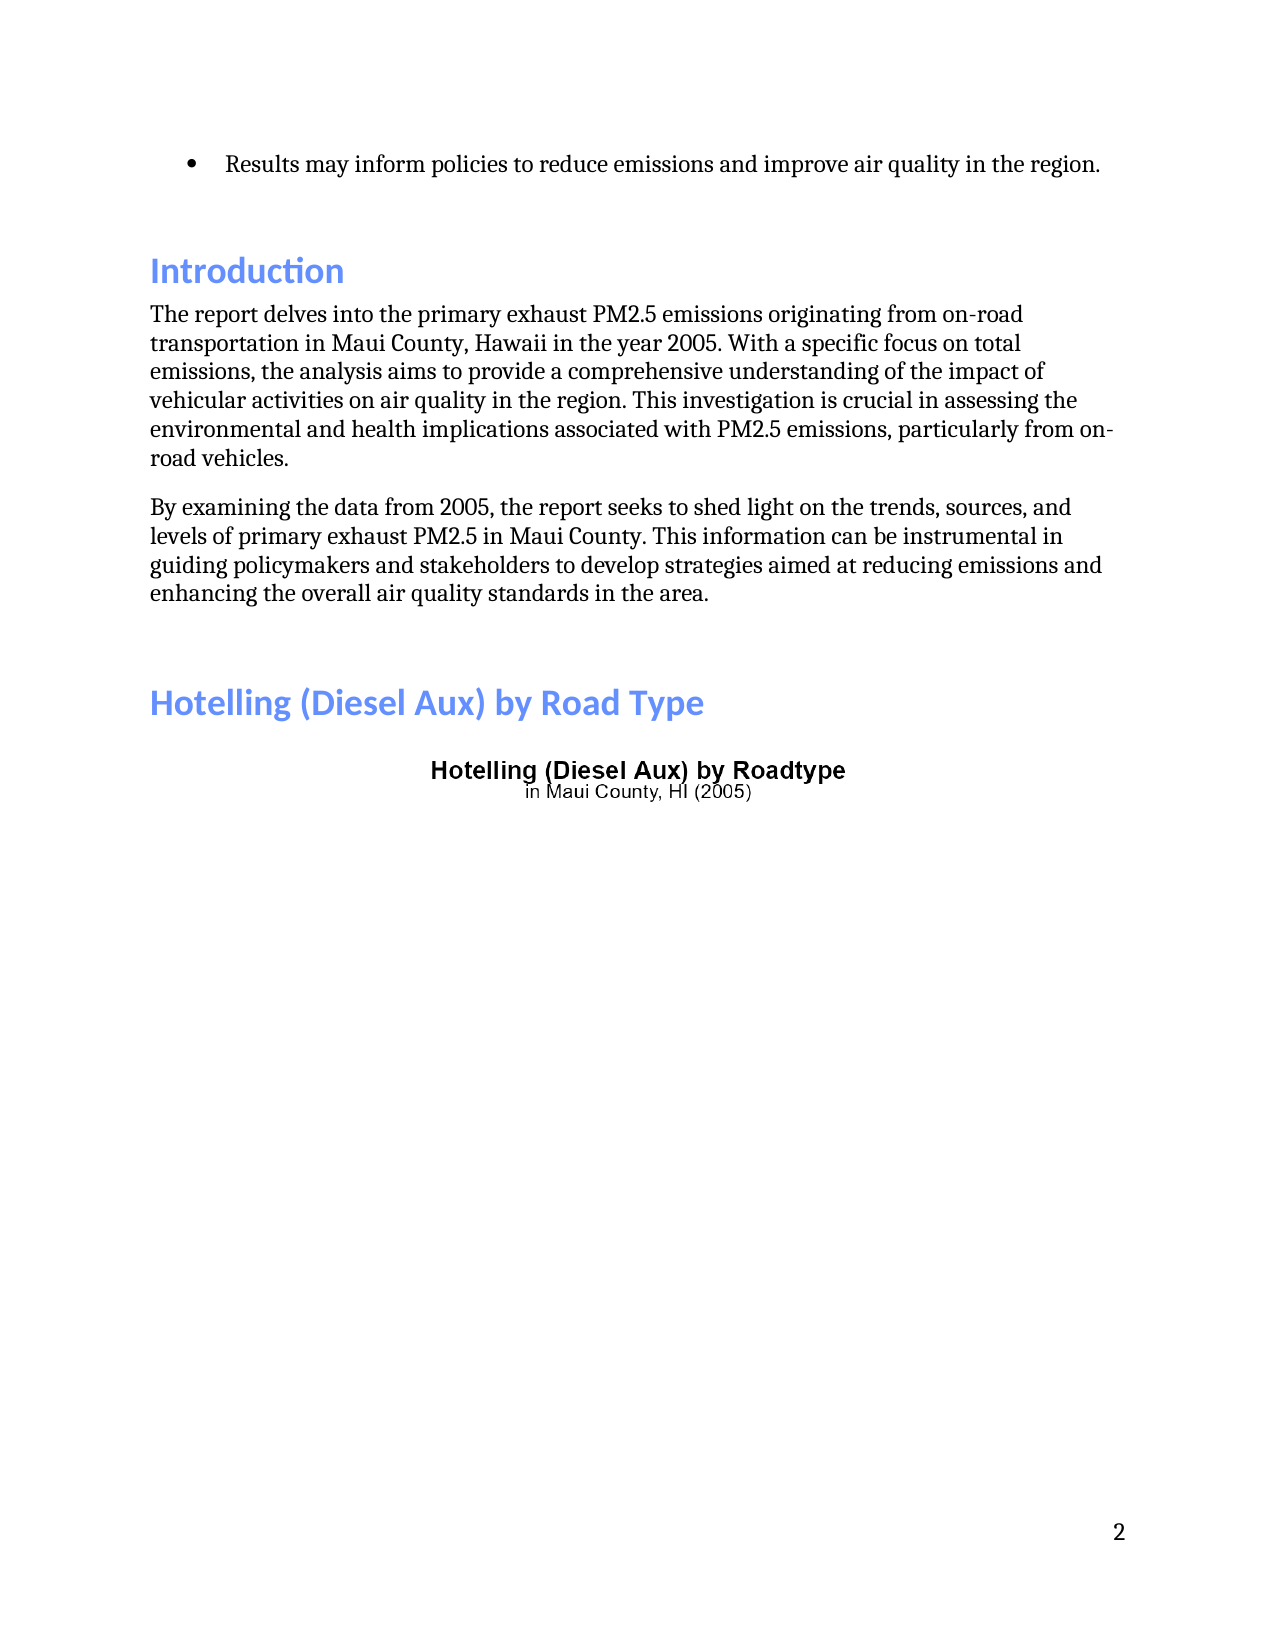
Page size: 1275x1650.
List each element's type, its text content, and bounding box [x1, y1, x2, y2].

subtitle Hotelling (Diesel Aux) by Road Type [150, 678, 1125, 724]
text Results may inform policies to reduce emissions and improve air quality in the region. [187, 150, 1125, 179]
text By examining the data from 2005, the report seeks to shed light on the trends, sources, and levels of primary exhaust PM2.5 in Maui County. This information can be instrumental in guiding policymakers and stakeholders to develop strategies aimed at reducing emissions and enhancing the overall air quality standards in the area. [150, 493, 1125, 608]
text The report delves into the primary exhaust PM2.5 emissions originating from on-road transportation in Maui County, Hawaii in the year 2005. With a specific focus on total emissions, the analysis aims to provide a comprehensive understanding of the impact of vehicular activities on air quality in the region. This investigation is crucial in assessing the environmental and health implications associated with PM2.5 emissions, particularly from on-road vehicles. [150, 300, 1125, 472]
subtitle Introduction [150, 247, 1125, 293]
picture [300, 750, 976, 1425]
